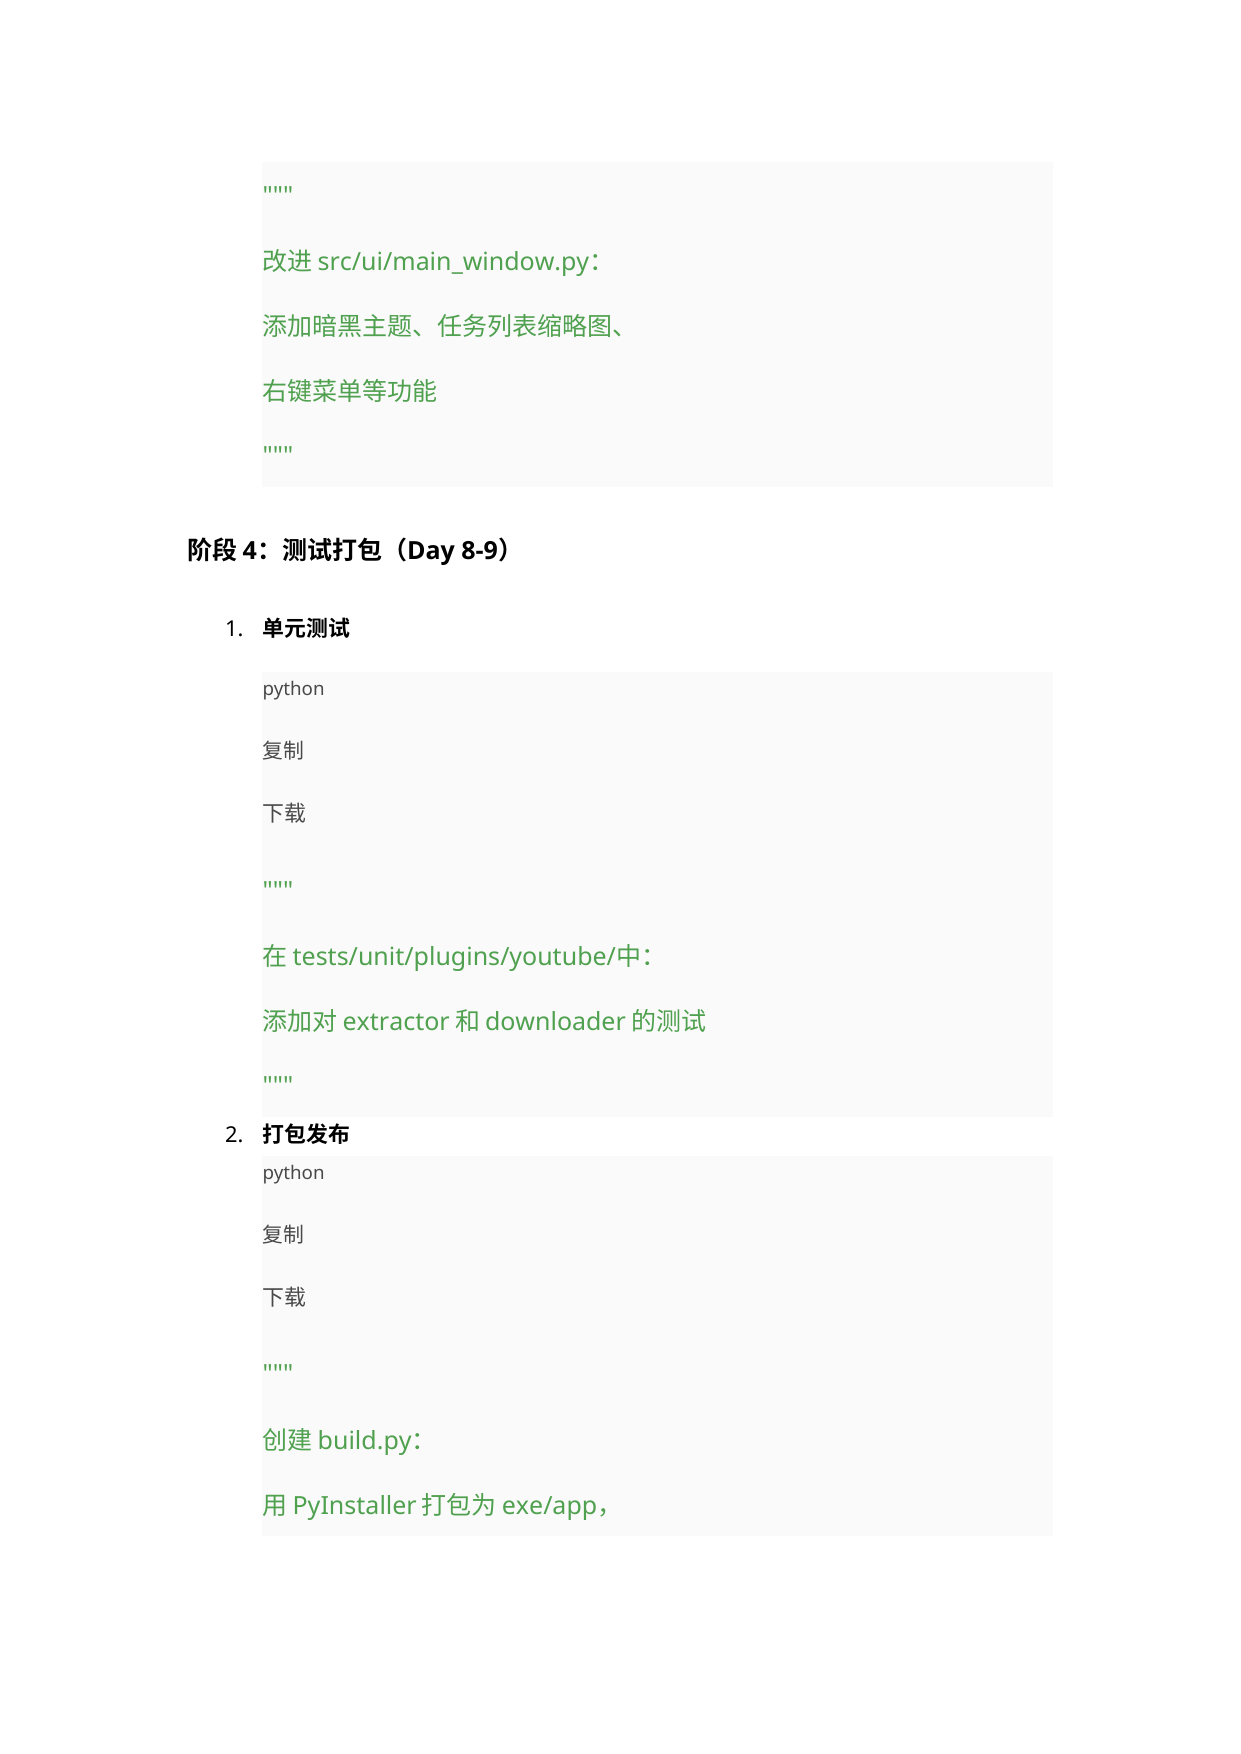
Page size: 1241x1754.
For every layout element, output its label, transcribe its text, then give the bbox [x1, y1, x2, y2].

text 复制 [262, 1217, 1053, 1250]
text """ [262, 1341, 1053, 1406]
text 右键菜单等功能 [262, 357, 1053, 422]
text """ [262, 857, 1053, 922]
text 在tests/unit/plugins/youtube/中： [262, 922, 1053, 987]
text 下载 [262, 1279, 1053, 1312]
text 下载 [262, 795, 1053, 828]
subtitle 阶段4：测试打包（Day 8-9） [187, 516, 1053, 581]
text 添加对extractor和downloader的测试 [262, 987, 1053, 1052]
text """ [262, 1052, 1053, 1117]
text 创建build.py： [262, 1406, 1053, 1471]
list 打包发布 [225, 1117, 1053, 1149]
text python [262, 672, 1053, 704]
text """ [262, 422, 1053, 487]
text 添加暗黑主题、任务列表缩略图、 [262, 292, 1053, 357]
text """ [262, 162, 1053, 227]
text 用PyInstaller打包为exe/app， [262, 1471, 1053, 1536]
list 单元测试 [225, 610, 1053, 643]
text 改进src/ui/main_window.py： [262, 227, 1053, 292]
text 复制 [262, 734, 1053, 766]
text python [262, 1156, 1053, 1188]
